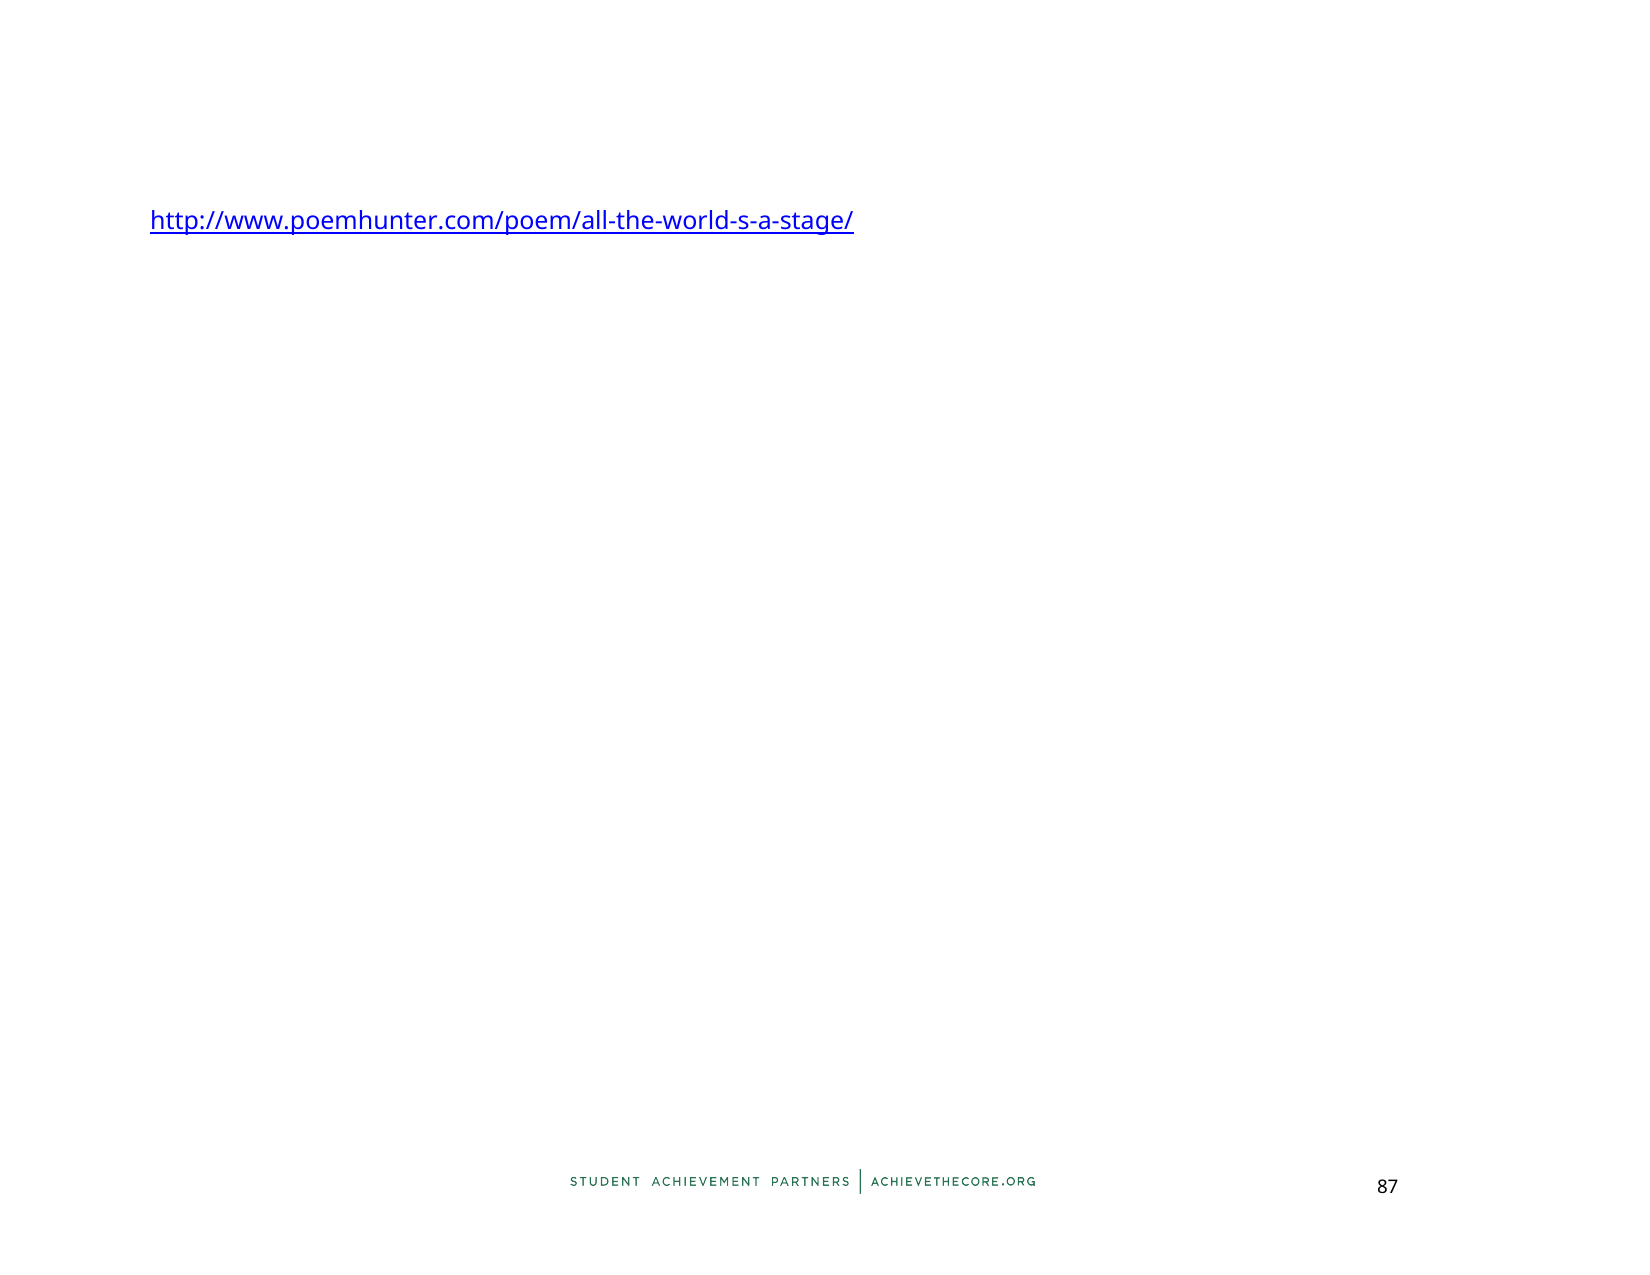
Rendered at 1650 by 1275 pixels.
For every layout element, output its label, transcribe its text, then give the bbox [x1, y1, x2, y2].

text http://www.poemhunter.com/poem/all-the-world-s-a-stage/ [150, 203, 1500, 237]
picture [570, 1169, 1035, 1194]
